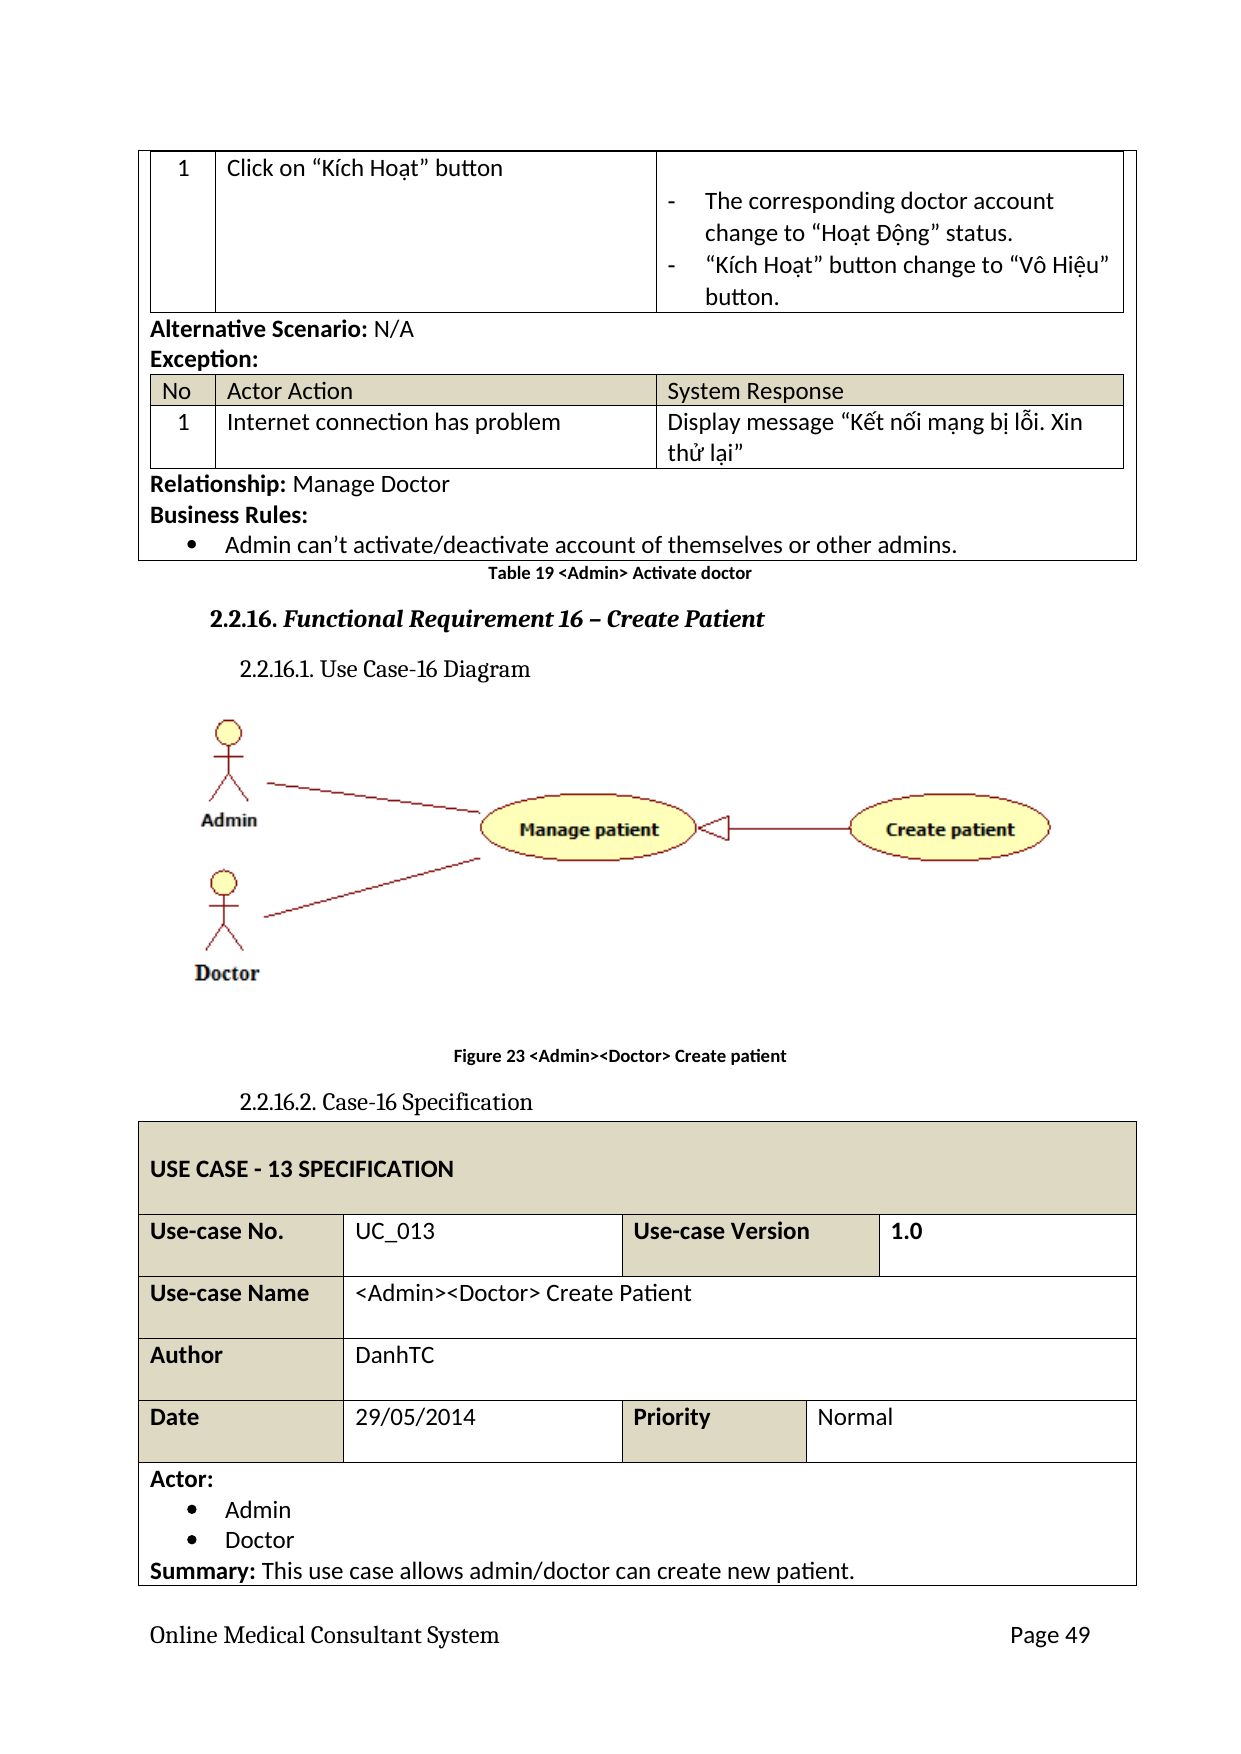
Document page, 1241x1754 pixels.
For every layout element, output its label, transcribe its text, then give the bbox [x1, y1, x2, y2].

table_cell <Admin><Doctor> Create Patient [344, 1277, 1136, 1338]
subtitle Use Case-16 Diagram [225, 654, 1090, 683]
subtitle Case-16 Specification [225, 1088, 1090, 1117]
table_cell 1.0 [880, 1215, 1136, 1276]
text Figure 23 <Admin><Doctor> Create patient [150, 1044, 1090, 1067]
table_cell Author [139, 1339, 343, 1400]
table_cell Use-case Name [139, 1277, 343, 1338]
table_cell UC_013 [344, 1215, 622, 1276]
subtitle Functional Requirement 16 – Create Patient [210, 605, 1090, 634]
table_cell 29/05/2014 [344, 1401, 622, 1462]
table_cell Priority [623, 1401, 806, 1462]
table_header USE CASE - 13 SPECIFICATION [139, 1122, 1136, 1214]
table_cell DanhTC [344, 1339, 1136, 1400]
table_cell Use-case Version [623, 1215, 879, 1276]
table_cell Normal [807, 1401, 1136, 1462]
picture [157, 687, 1084, 1020]
table_cell Date [139, 1401, 343, 1462]
text Table 19 <Admin> Activate doctor [150, 561, 1090, 584]
table_cell Use-case No. [139, 1215, 343, 1276]
